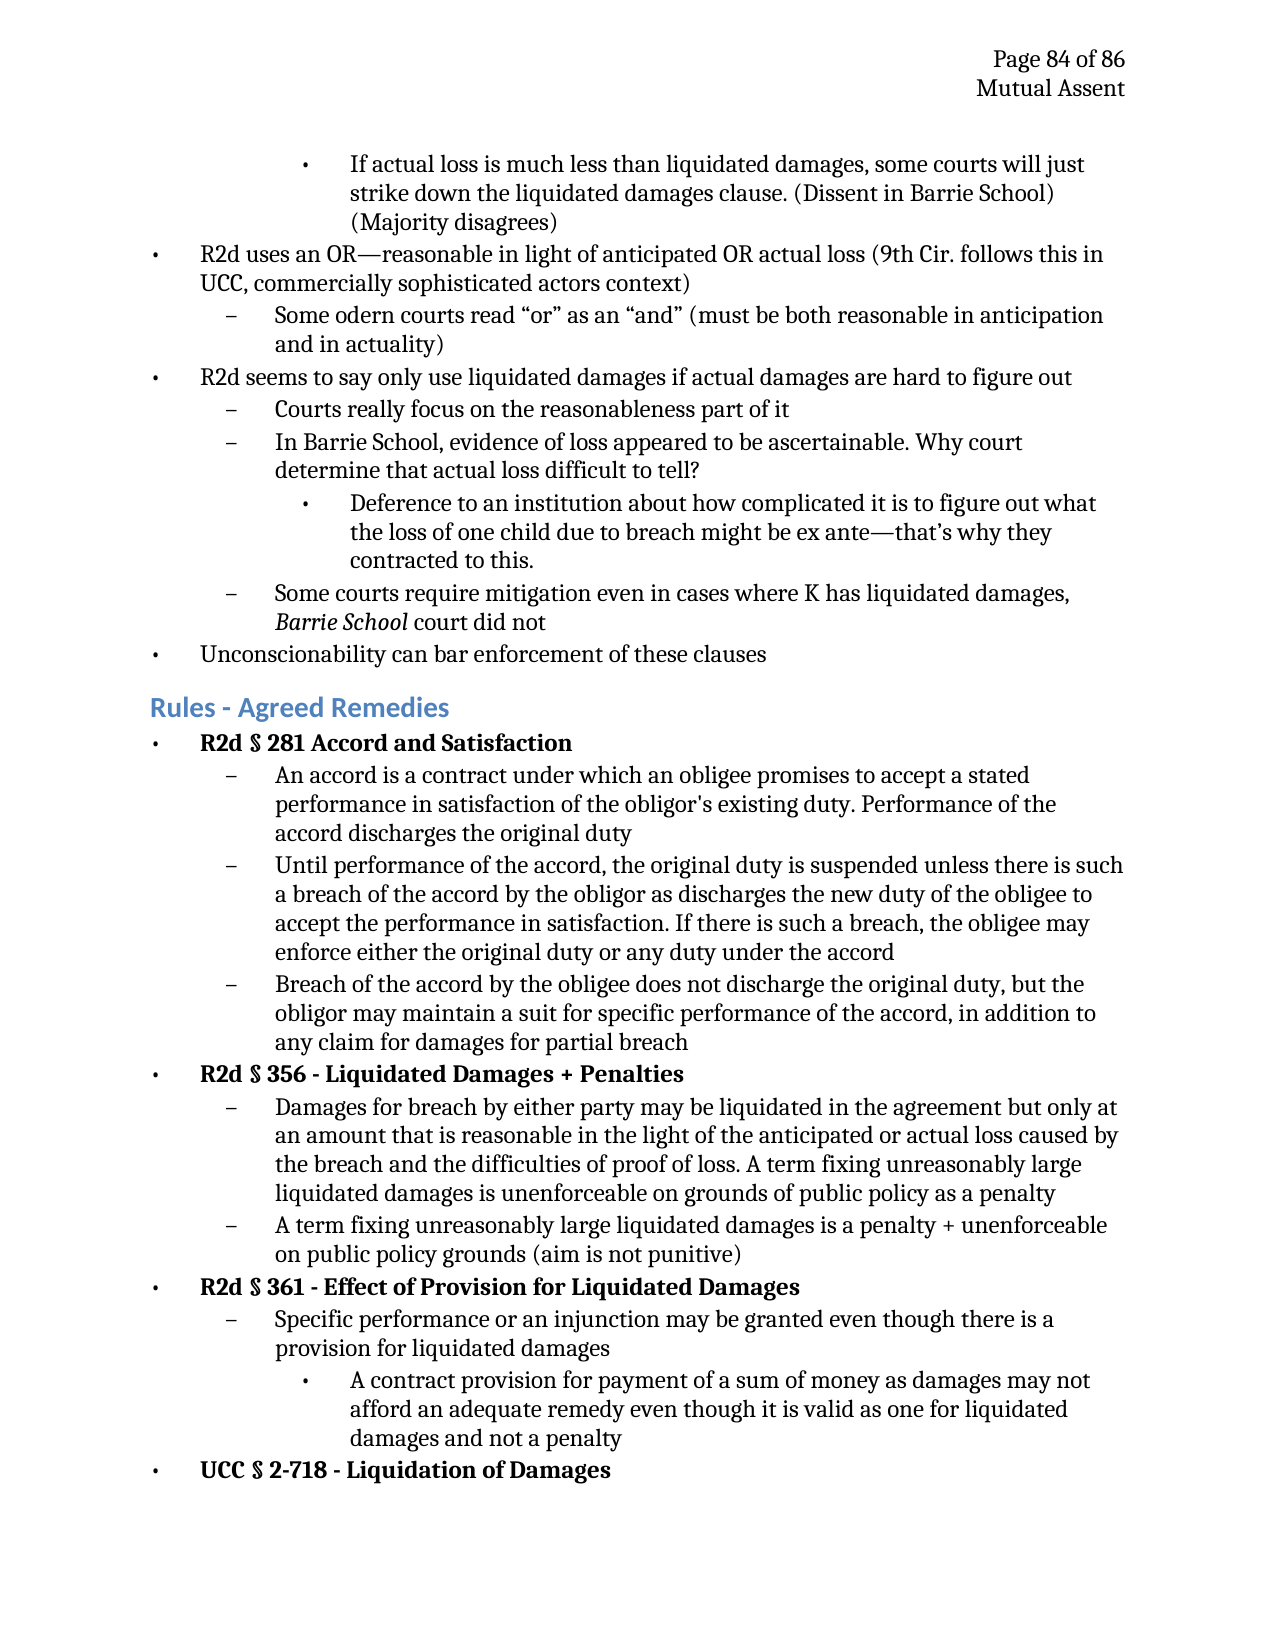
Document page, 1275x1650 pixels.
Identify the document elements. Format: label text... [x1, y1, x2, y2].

list Specific performance or an injunction may be granted even though there is a provision for liquidated damages [225, 1305, 1125, 1363]
list An accord is a contract under which an obligee promises to accept a stated performance in satisfaction of the obligor's existing duty. Performance of the accord discharges the original duty [225, 761, 1125, 848]
list A contract provision for payment of a sum of money as damages may not afford an adequate remedy even though it is valid as one for liquidated damages and not a penalty [300, 1366, 1125, 1453]
list Deference to an institution about how complicated it is to figure out what the loss of one child due to breach might be ex ante—that’s why they contracted to this. [300, 489, 1125, 575]
list Damages for breach by either party may be liquidated in the agreement but only at an amount that is reasonable in the light of the anticipated or actual loss caused by the breach and the difficulties of proof of loss. A term fixing unreasonably large liquidated damages is unenforceable on grounds of public policy as a penalty [225, 1093, 1125, 1208]
list Some courts require mitigation even in cases where K has liquidated damages, Barrie School court did not [225, 579, 1125, 636]
subtitle Rules - Agreed Remedies [150, 689, 1125, 725]
list Breach of the accord by the obligee does not discharge the original duty, but the obligor may maintain a suit for specific performance of the accord, in addition to any claim for damages for partial breach [225, 970, 1125, 1056]
list R2d § 361 - Effect of Provision for Liquidated Damages [150, 1273, 1125, 1301]
list If actual loss is much less than liquidated damages, some courts will just strike down the liquidated damages clause. (Dissent in Barrie School) (Majority disagrees) [300, 150, 1125, 236]
list A term fixing unreasonably large liquidated damages is a penalty + unenforceable on public policy grounds (aim is not punitive) [225, 1211, 1125, 1269]
list Unconscionability can bar enforcement of these clauses [150, 640, 1125, 669]
list R2d seems to say only use liquidated damages if actual damages are hard to figure out [150, 362, 1125, 391]
list Until performance of the accord, the original duty is suspended unless there is such a breach of the accord by the obligor as discharges the new duty of the obligee to accept the performance in satisfaction. If there is such a breach, the obligee may enforce either the original duty or any duty under the accord [225, 851, 1125, 966]
list UCC § 2-718 - Liquidation of Damages [150, 1456, 1125, 1485]
list R2d § 281 Accord and Satisfaction [150, 729, 1125, 758]
list In Barrie School, evidence of loss appeared to be ascertainable. Why court determine that actual loss difficult to tell? [225, 427, 1125, 485]
list R2d § 356 - Liquidated Damages + Penalties [150, 1060, 1125, 1089]
list Some odern courts read “or” as an “and” (must be both reasonable in anticipation and in actuality) [225, 301, 1125, 359]
list Courts really focus on the reasonableness part of it [225, 395, 1125, 424]
list R2d uses an OR—reasonable in light of anticipated OR actual loss (9th Cir. follows this in UCC, commercially sophisticated actors context) [150, 240, 1125, 297]
